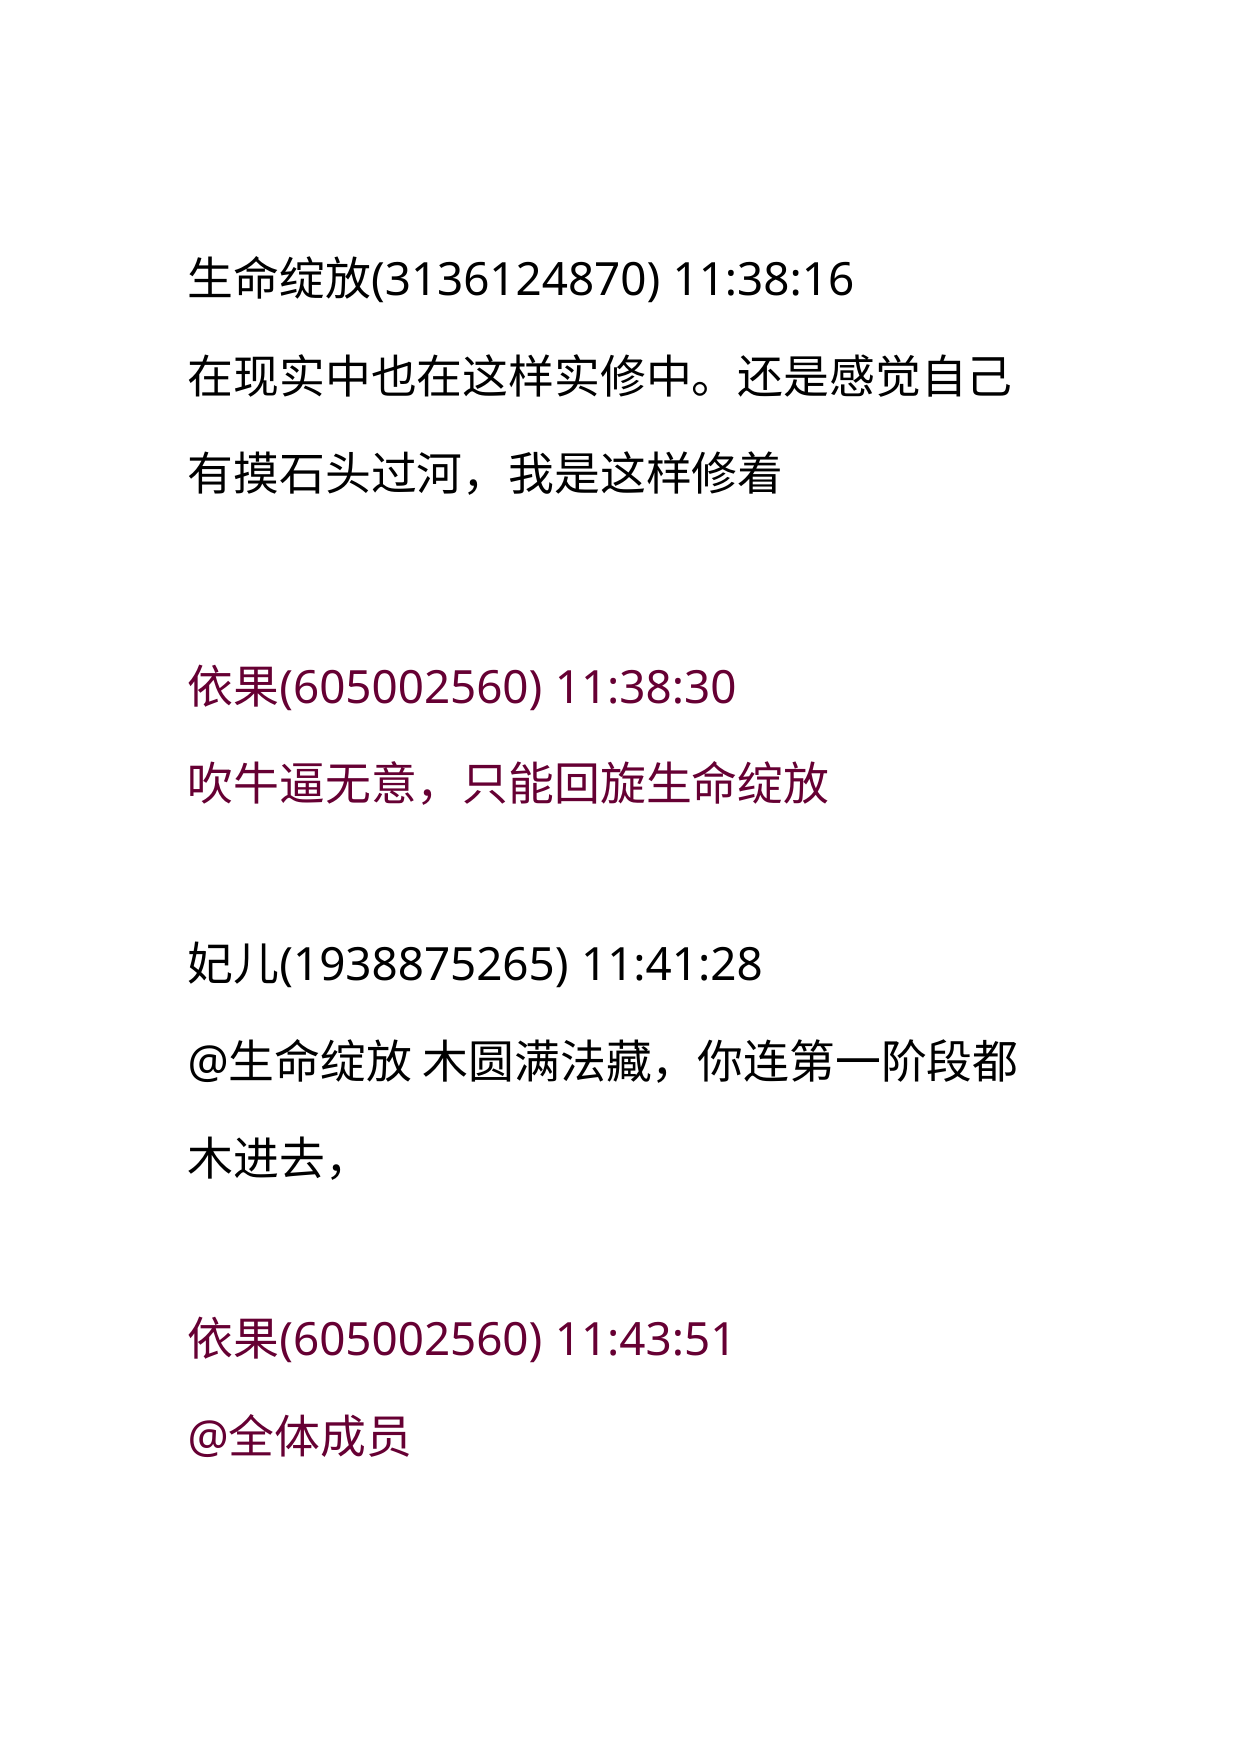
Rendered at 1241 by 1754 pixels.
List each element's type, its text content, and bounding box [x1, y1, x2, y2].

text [187, 162, 1053, 552]
text 妃儿(1938875265) 11:41:28 @生命绽放 木圆满法藏，你连第一阶段都木进去， [187, 912, 1053, 1204]
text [187, 1287, 1053, 1482]
text 依果(605002560) 11:38:30 吹牛逼无意，只能回旋生命绽放 [187, 634, 1053, 829]
